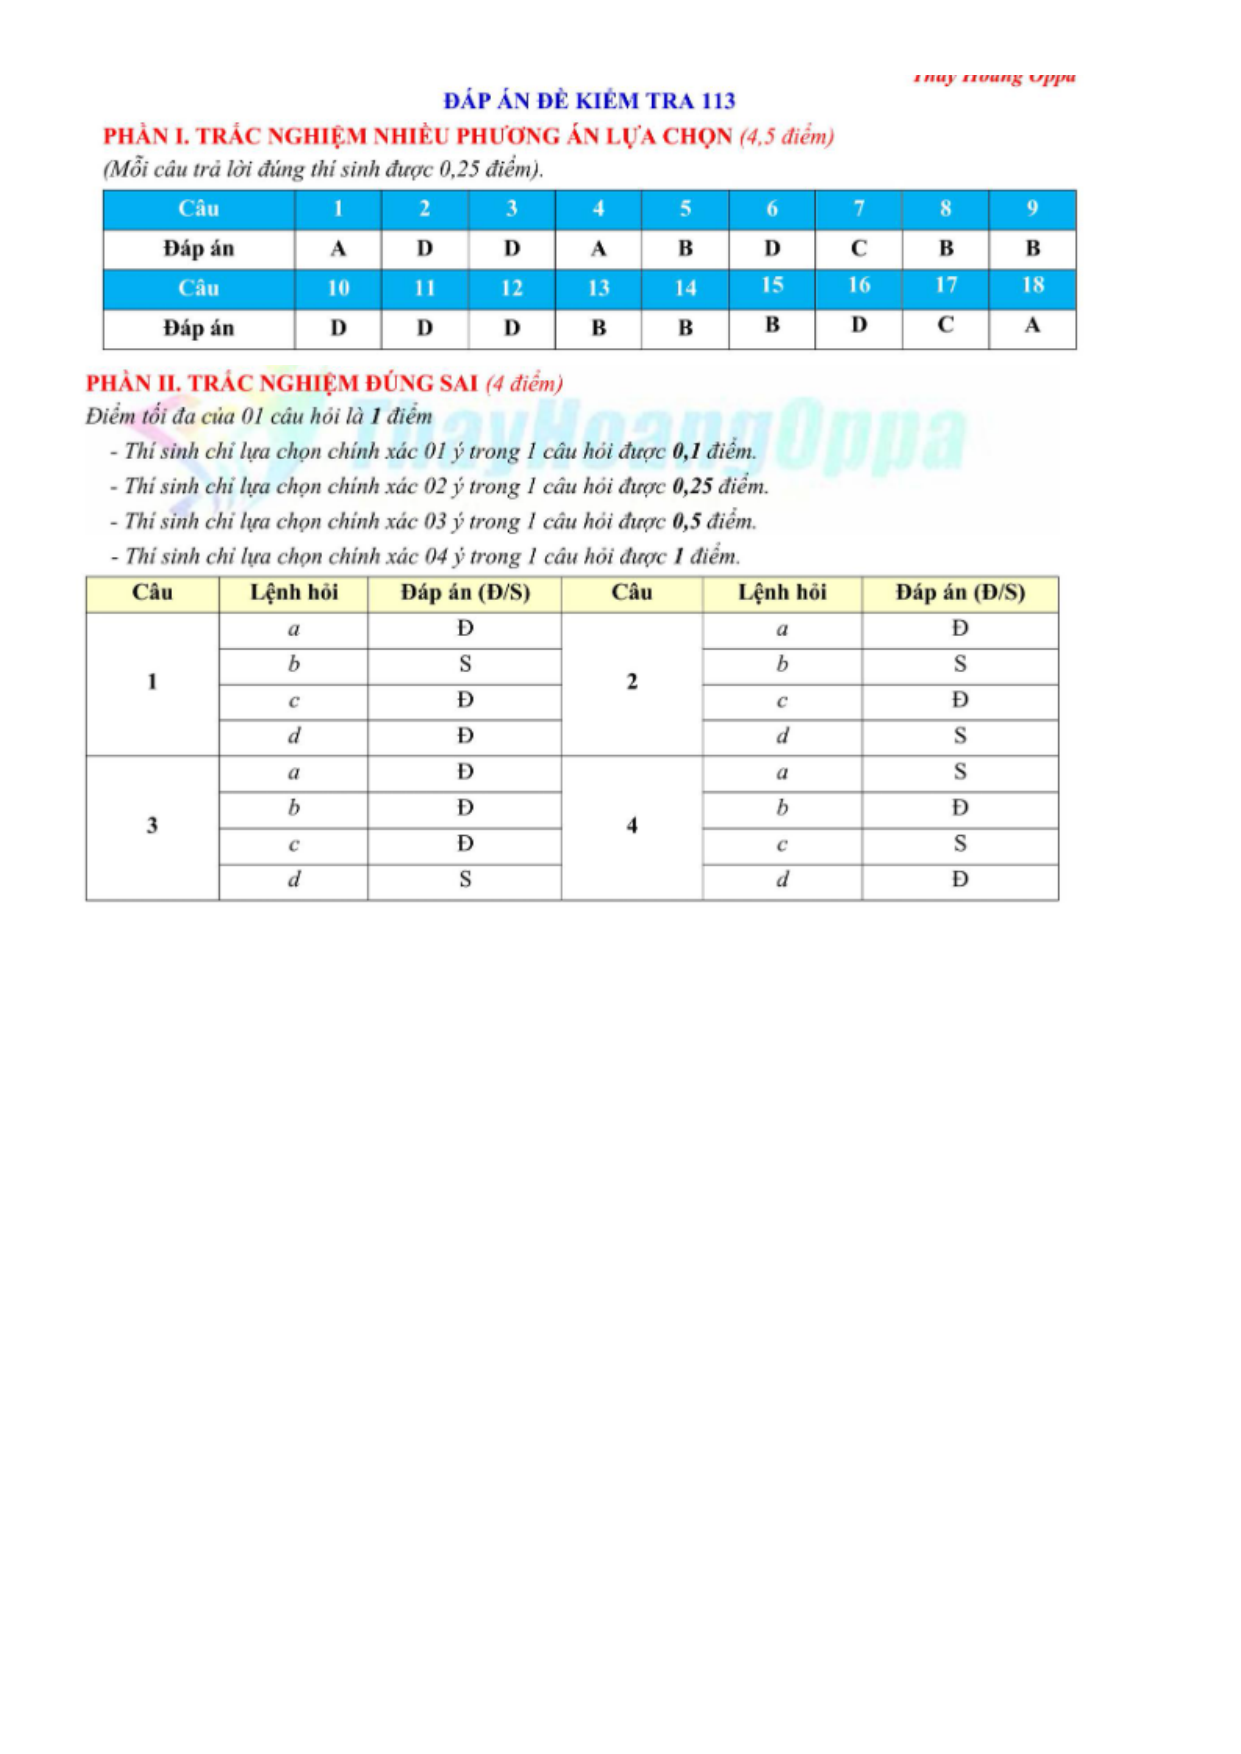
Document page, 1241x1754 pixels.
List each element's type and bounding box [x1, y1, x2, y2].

picture [75, 75, 1093, 918]
